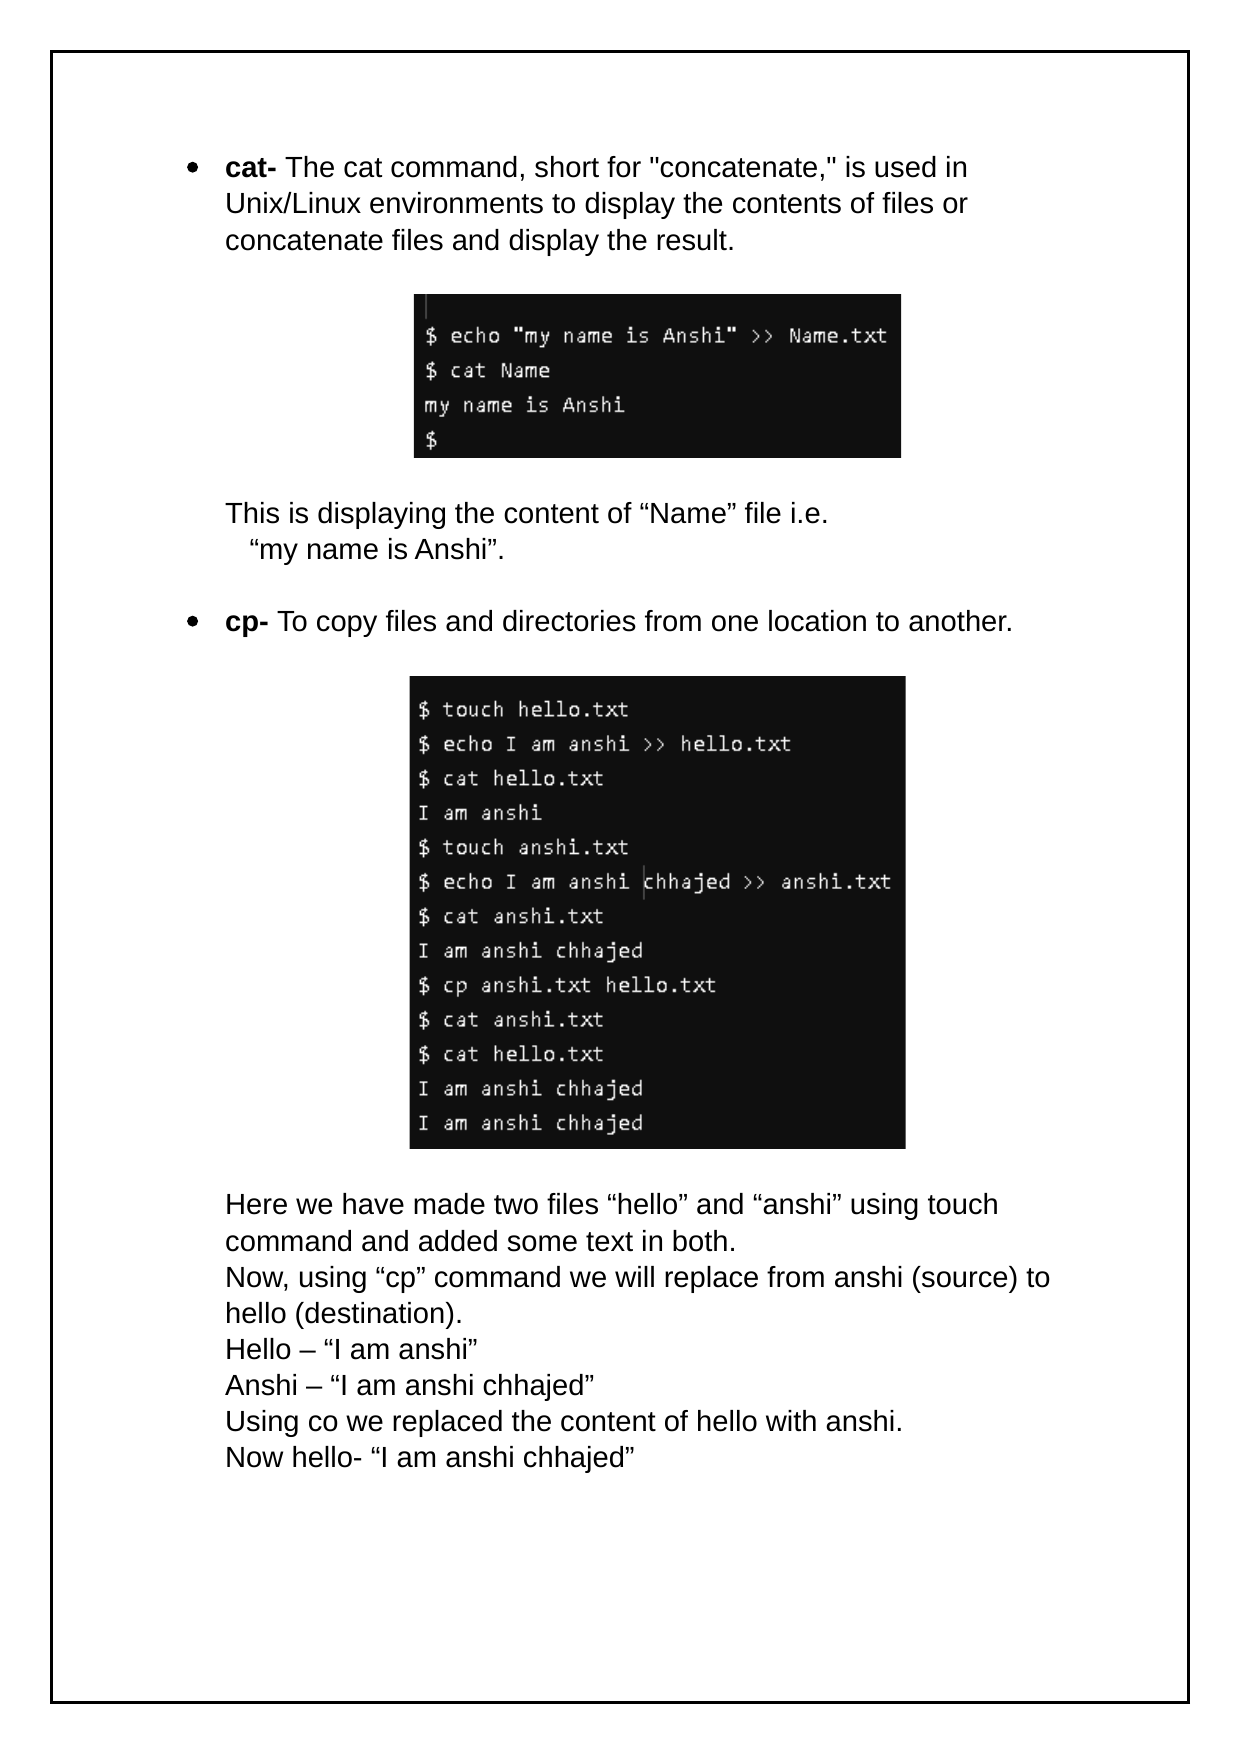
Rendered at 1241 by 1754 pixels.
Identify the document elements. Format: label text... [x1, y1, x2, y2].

list cp- To copy files and directories from one location to another. [187, 604, 1090, 638]
picture [413, 294, 902, 458]
list Using co we replaced the content of hello with anshi. [225, 1404, 1090, 1438]
picture [409, 676, 906, 1149]
list Now hello- “I am anshi chhajed” [225, 1440, 1090, 1474]
list cat- The cat command, short for "concatenate," is used in Unix/Linux environments to display the contents of files or concatenate files and display the result. [187, 150, 1090, 256]
list Hello – “I am anshi” [225, 1332, 1090, 1366]
list This is displaying the content of “Name” file i.e. [225, 496, 1090, 529]
list “my name is Anshi”. [225, 532, 1090, 565]
list Here we have made two files “hello” and “anshi” using touch command and added some text in both. [225, 1187, 1090, 1257]
list Anshi – “I am anshi chhajed” [225, 1368, 1090, 1402]
list Now, using “cp” command we will replace from anshi (source) to hello (destination). [225, 1260, 1090, 1329]
